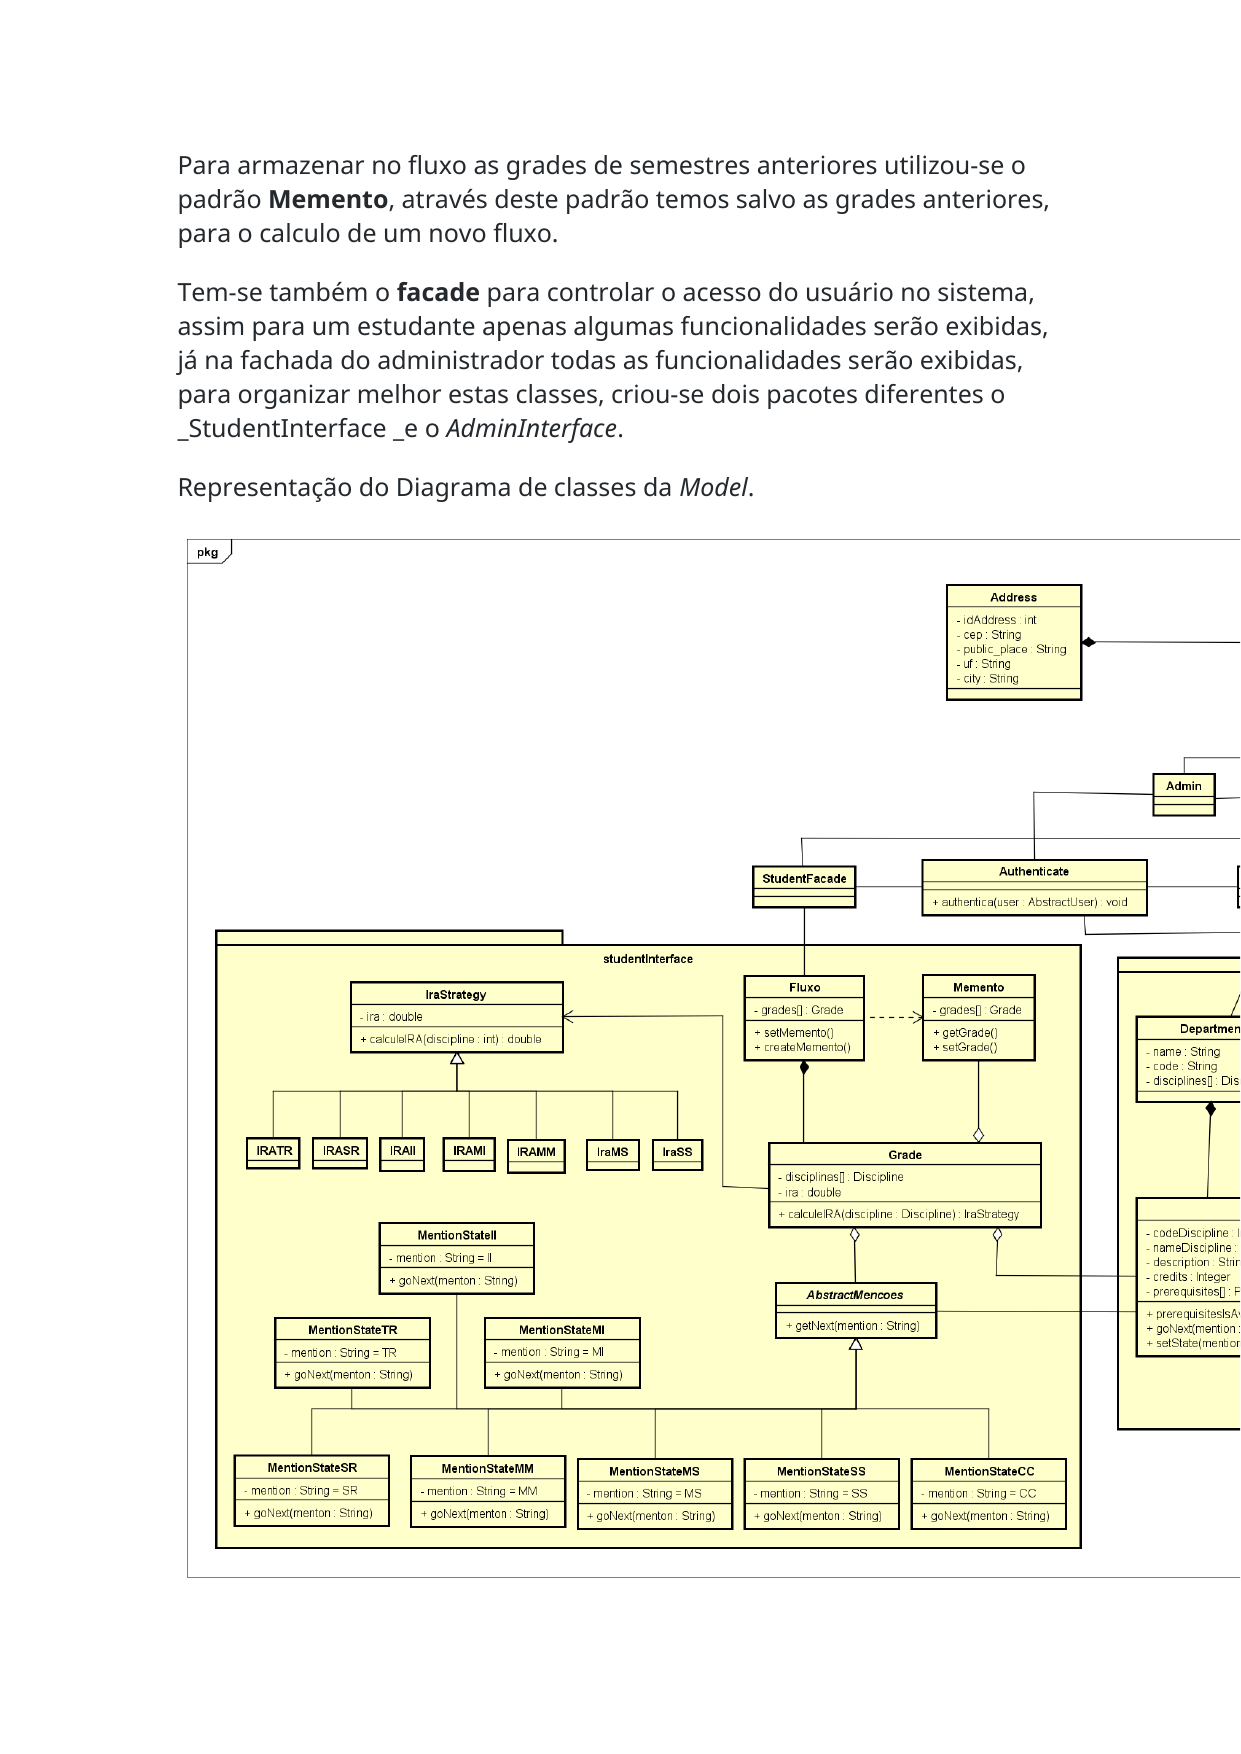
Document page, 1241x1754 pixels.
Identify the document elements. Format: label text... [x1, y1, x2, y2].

picture [177, 529, 1241, 1586]
text Para armazenar no fluxo as grades de semestres anteriores utilizou-se o padrão Memento, através deste padrão temos salvo as grades anteriores, para o calculo de um novo fluxo. [177, 148, 1063, 250]
text Representação do Diagrama de classes da Model. [177, 470, 1063, 504]
text Tem-se também o facade para controlar o acesso do usuário no sistema, assim para um estudante apenas algumas funcionalidades serão exibidas, já na fachada do administrador todas as funcionalidades serão exibidas, para organizar melhor estas classes, criou-se dois pacotes diferentes o _StudentInterface _e o AdminInterface. [177, 275, 1063, 445]
